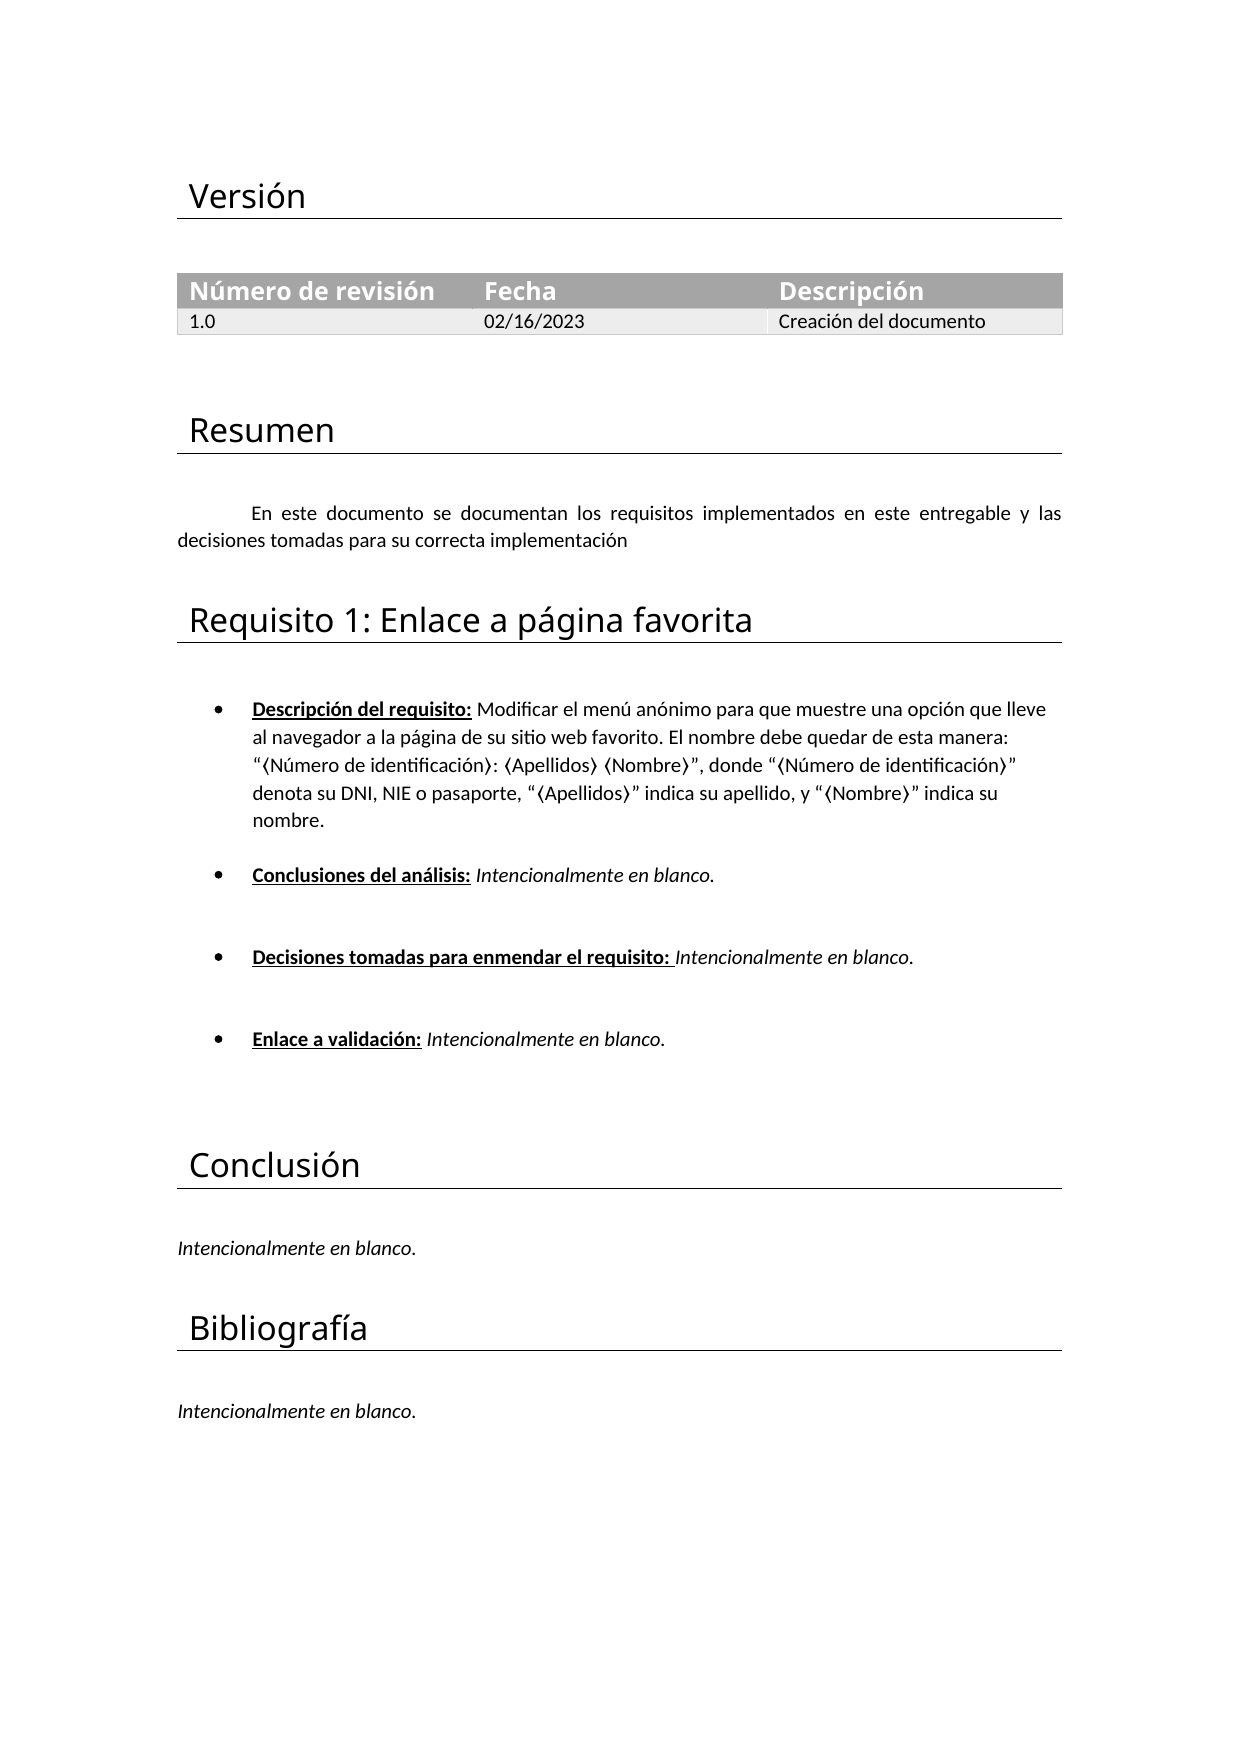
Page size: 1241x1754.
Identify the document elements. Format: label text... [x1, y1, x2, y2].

table_header Bibliografía [177, 1280, 1062, 1350]
table_cell 1.0 [178, 309, 473, 334]
text Intencionalmente en blanco. [177, 1236, 1063, 1261]
table_header Fecha [473, 274, 767, 308]
table_header Descripción [768, 274, 1062, 308]
list Descripción del requisito: Modificar el menú anónimo para que muestre una opción que lleve al navegador a la página de su sitio web favorito. El nombre debe quedar de esta manera: “〈Número de identificación〉: 〈Apellidos〉 〈Nombre〉”, donde “〈Número de identificación〉” denota su DNI, NIE o pasaporte, “〈Apellidos〉” indica su apellido, y “〈Nombre〉” indica su nombre. [215, 697, 1063, 832]
text En este documento se documentan los requisitos implementados en este entregable y las decisiones tomadas para su correcta implementación [177, 500, 1063, 553]
table_header Resumen [177, 382, 1062, 452]
table_header Versión [177, 148, 1062, 218]
list Decisiones tomadas para enmendar el requisito: Intencionalmente en blanco. [215, 944, 1063, 969]
table_cell 02/16/2023 [473, 309, 767, 334]
list Enlace a validación: Intencionalmente en blanco. [215, 1026, 1063, 1052]
list Conclusiones del análisis: Intencionalmente en blanco. [215, 862, 1063, 887]
table_header Requisito 1: Enlace a página favorita [177, 572, 1062, 642]
text Intencionalmente en blanco. [177, 1398, 1063, 1423]
table_header Conclusión [177, 1117, 1062, 1188]
table_header Número de revisión [178, 274, 472, 308]
table_cell Creación del documento [768, 309, 1062, 334]
